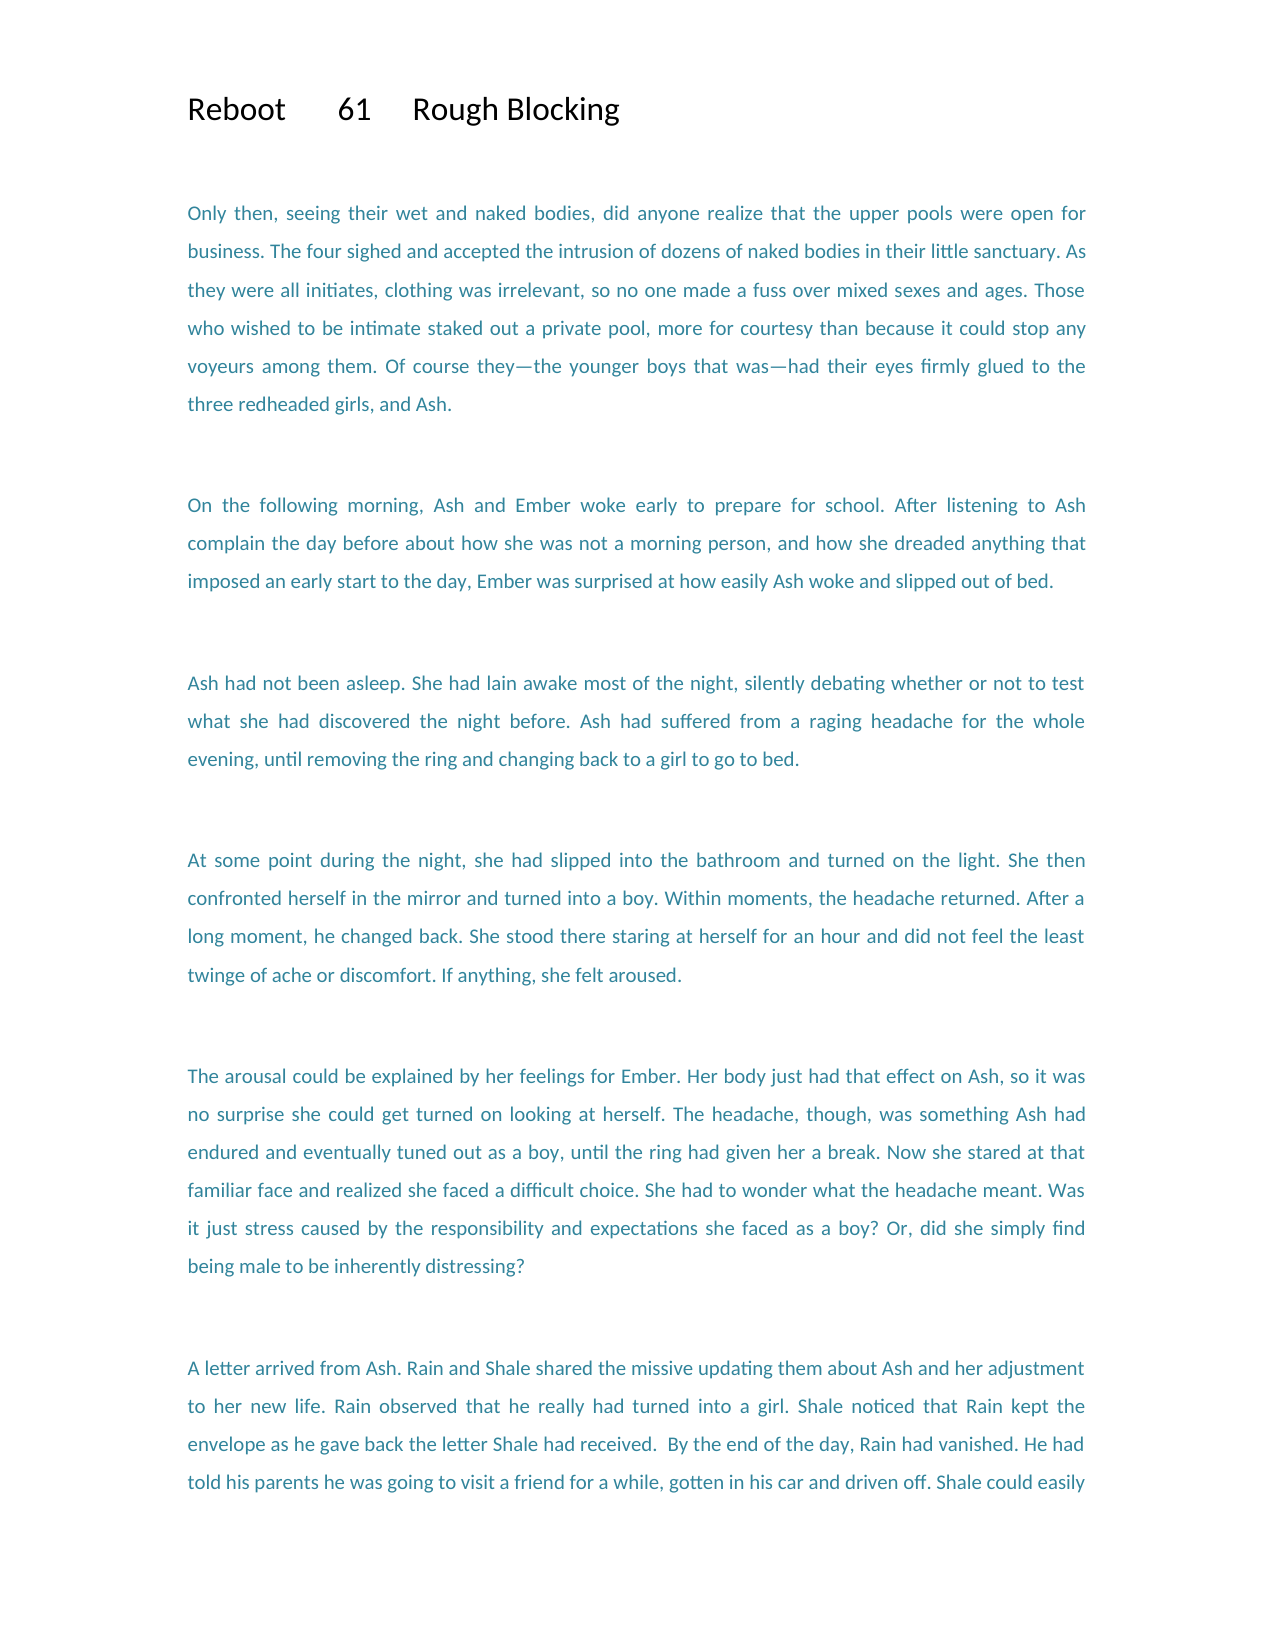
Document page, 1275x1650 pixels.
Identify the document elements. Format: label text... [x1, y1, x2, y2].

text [187, 1355, 1087, 1495]
text On the following morning, Ash and Ember woke early to prepare for school. After listening to Ash complain the day before about how she was not a morning person, and how she dreaded anything that imposed an early start to the day, Ember was surprised at how easily Ash woke and slipped out of bed. [187, 492, 1087, 594]
text At some point during the night, she had slipped into the bathroom and turned on the light. She then confronted herself in the mirror and turned into a boy. Within moments, the headache returned. After a long moment, he changed back. She stood there staring at herself for an hour and did not feel the least twinge of ache or discomfort. If anything, she felt aroused. [187, 847, 1087, 987]
text Ash had not been asleep. She had lain awake most of the night, silently debating whether or not to test what she had discovered the night before. Ash had suffered from a raging headache for the whole evening, until removing the ring and changing back to a girl to go to bed. [187, 670, 1087, 772]
text Only then, seeing their wet and naked bodies, did anyone realize that the upper pools were open for business. The four sighed and accepted the intrusion of dozens of naked bodies in their little sanctuary. As they were all initiates, clothing was irrelevant, so no one made a fuss over mixed sexes and ages. Those who wished to be intimate staked out a private pool, more for courtesy than because it could stop any voyeurs among them. Of course they—the younger boys that was—had their eyes firmly glued to the three redheaded girls, and Ash. [187, 201, 1087, 417]
text The arousal could be explained by her feelings for Ember. Her body just had that effect on Ash, so it was no surprise she could get turned on looking at herself. The headache, though, was something Ash had endured and eventually tuned out as a boy, until the ring had given her a break. Now she stared at that familiar face and realized she faced a difficult choice. She had to wonder what the headache meant. Was it just stress caused by the responsibility and expectations she faced as a boy? Or, did she simply find being male to be inherently distressing? [187, 1063, 1087, 1279]
